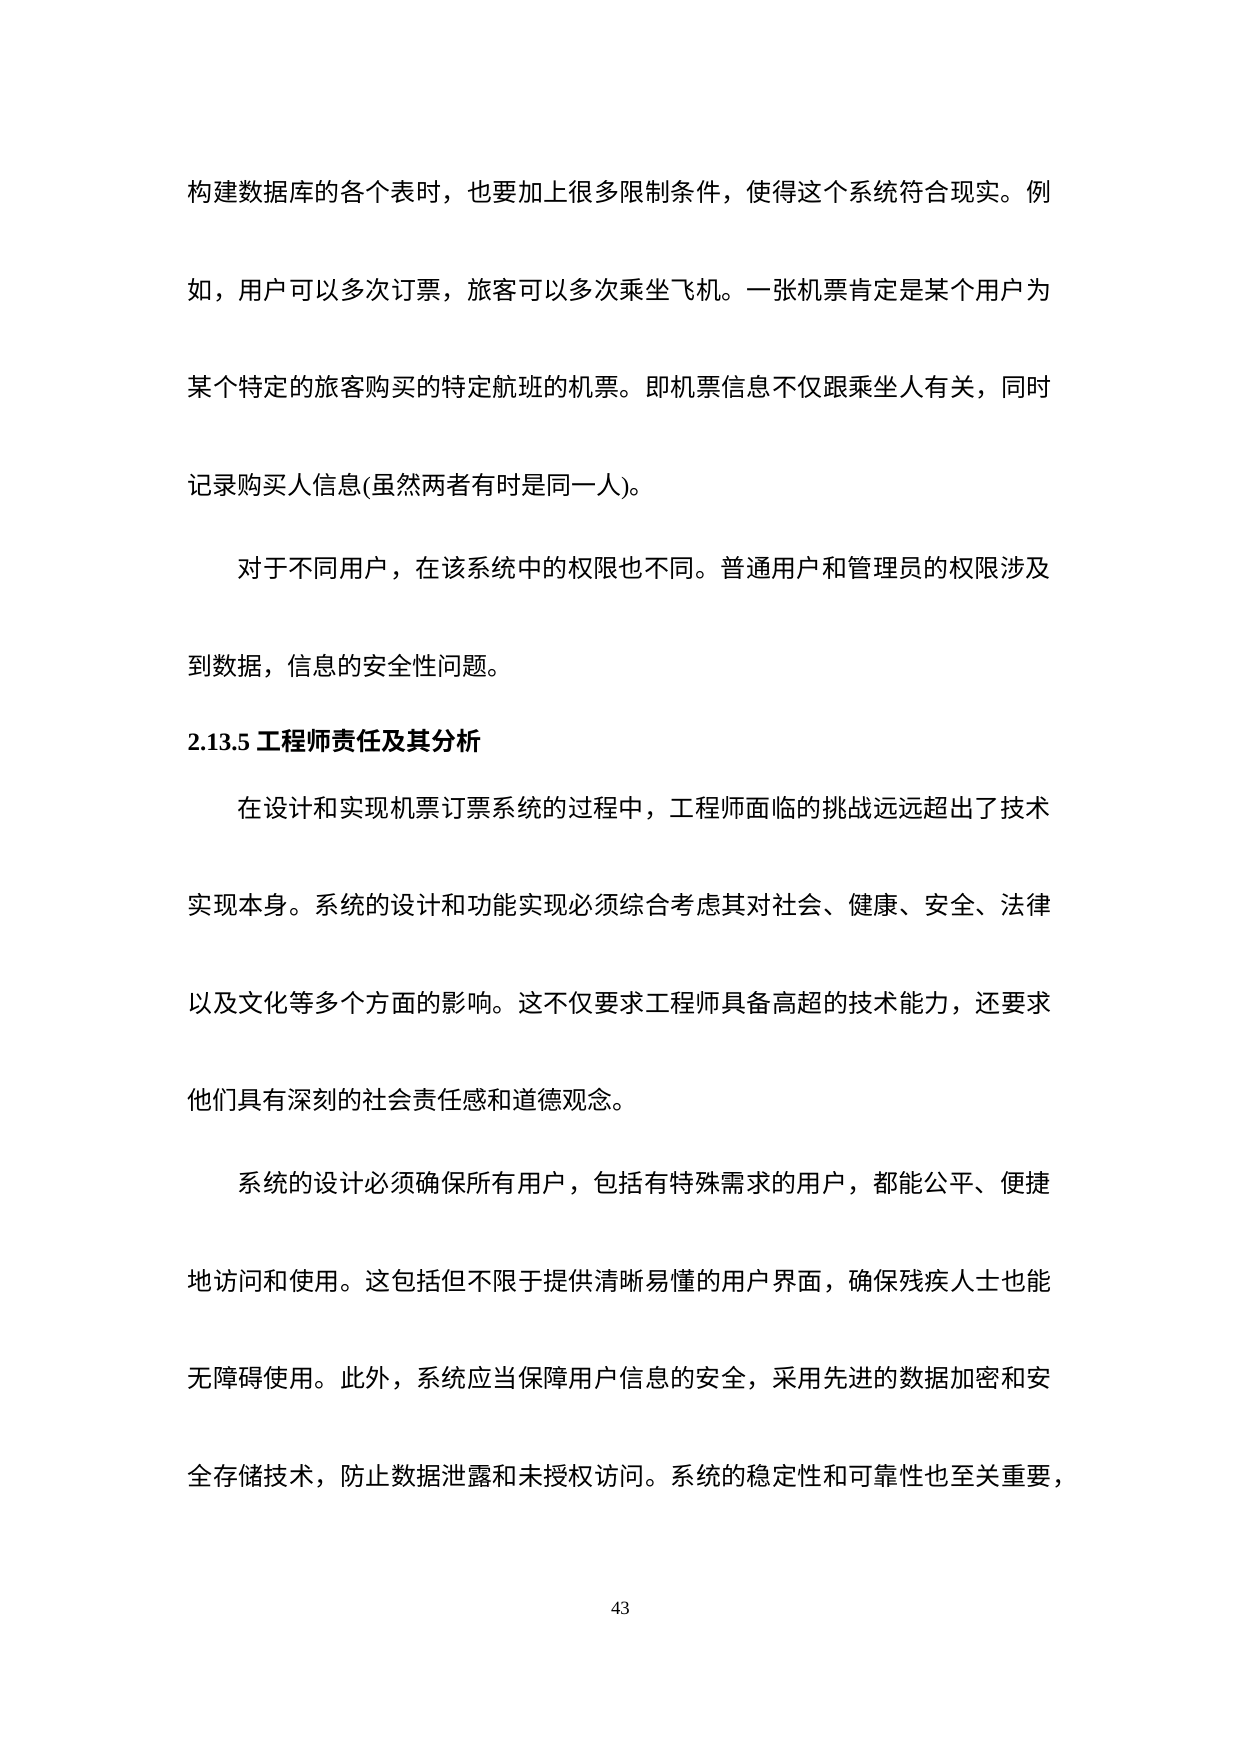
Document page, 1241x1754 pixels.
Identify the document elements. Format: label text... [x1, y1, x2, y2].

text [187, 1149, 1053, 1507]
text 对于不同用户，在该系统中的权限也不同。普通用户和管理员的权限涉及到数据，信息的安全性问题。 [187, 534, 1053, 697]
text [187, 158, 1053, 516]
subtitle 2.13.5 工程师责任及其分析 [187, 721, 1053, 757]
text 在设计和实现机票订票系统的过程中，工程师面临的挑战远远超出了技术实现本身。系统的设计和功能实现必须综合考虑其对社会、健康、安全、法律以及文化等多个方面的影响。这不仅要求工程师具备高超的技术能力，还要求他们具有深刻的社会责任感和道德观念。 [187, 774, 1053, 1131]
